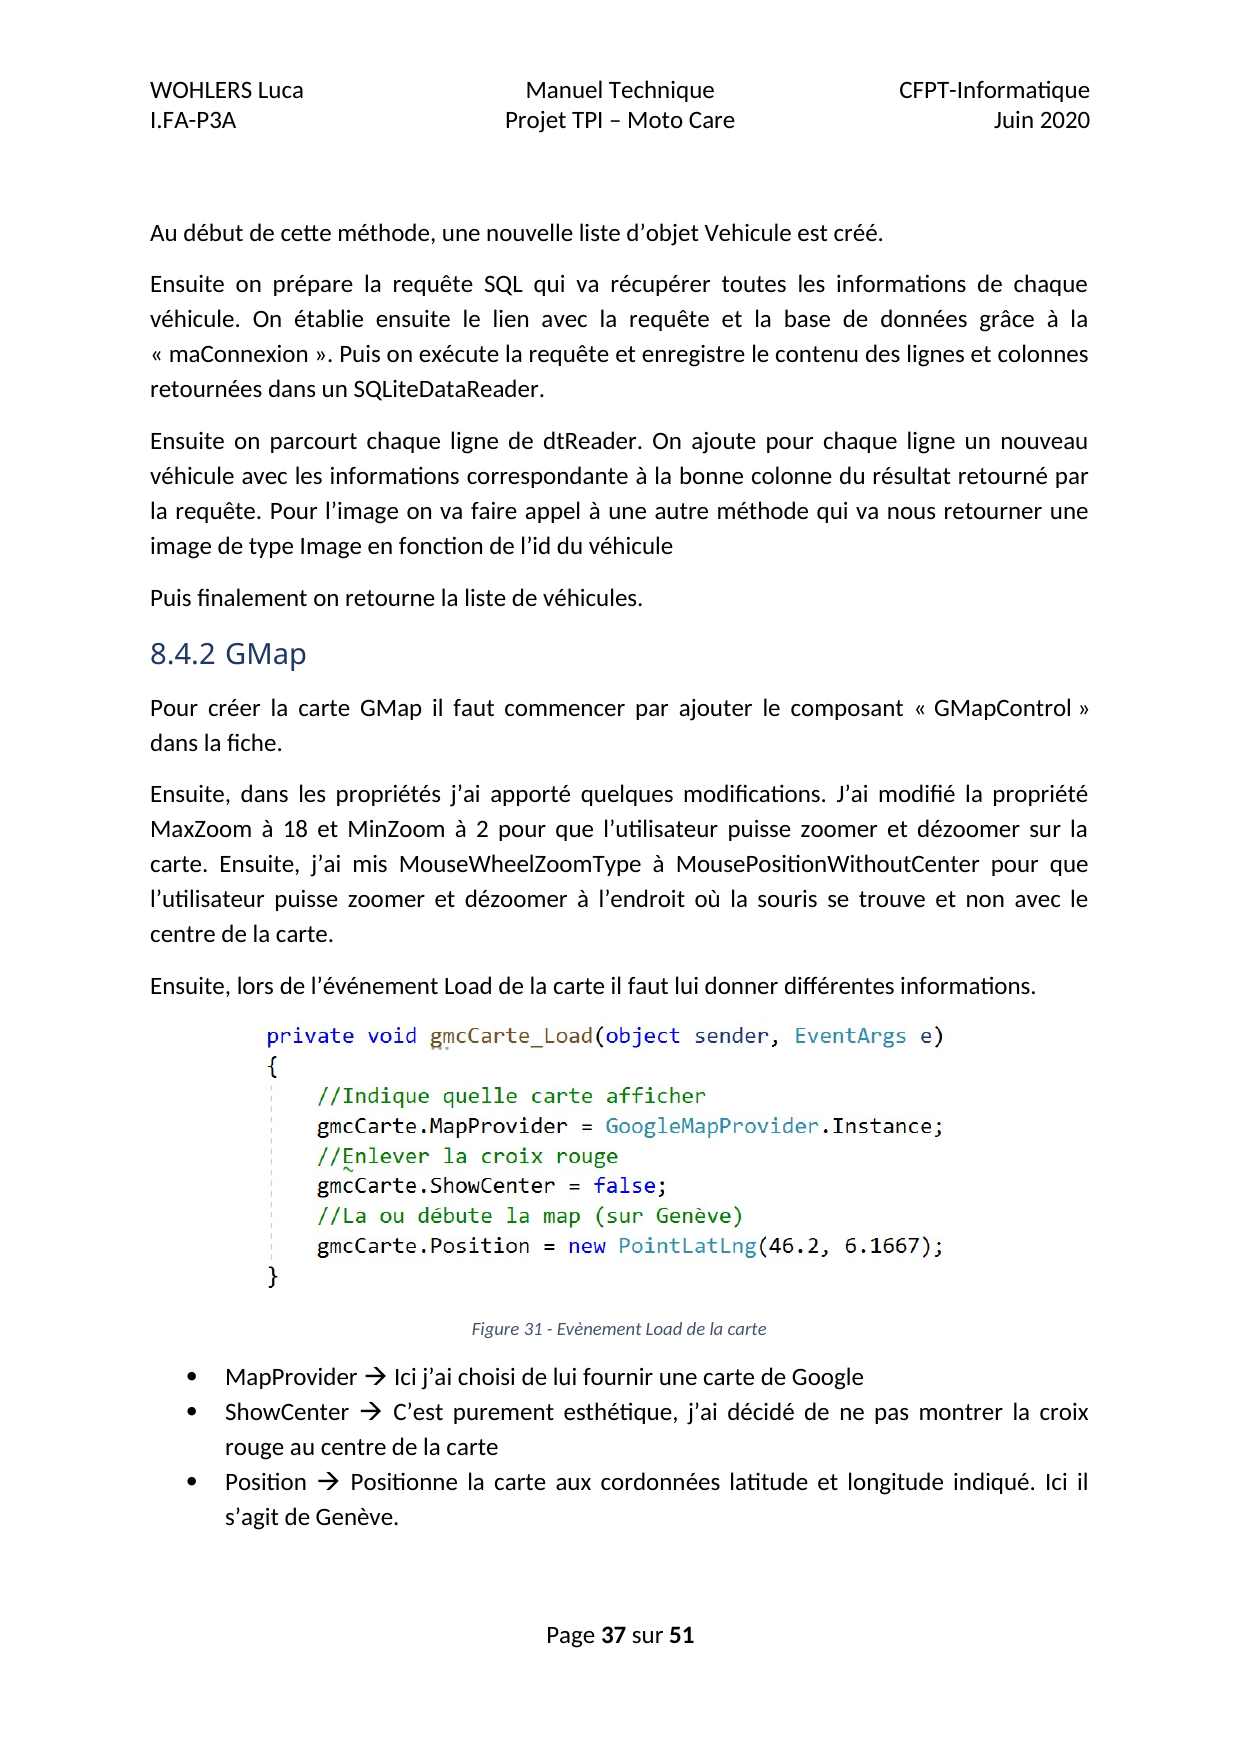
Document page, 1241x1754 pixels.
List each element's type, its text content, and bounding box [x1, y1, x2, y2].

text Puis finalement on retourne la liste de véhicules. [150, 582, 1090, 612]
picture [264, 1021, 976, 1297]
text Ensuite, dans les propriétés j’ai apporté quelques modifications. J’ai modifié la propriété MaxZoom à 18 et MinZoom à 2 pour que l’utilisateur puisse zoomer et dézoomer sur la carte. Ensuite, j’ai mis MouseWheelZoomType à MousePositionWithoutCenter pour que l’utilisateur puisse zoomer et dézoomer à l’endroit où la souris se trouve et non avec le centre de la carte. [150, 778, 1090, 949]
text Ensuite on parcourt chaque ligne de dtReader. On ajoute pour chaque ligne un nouveau véhicule avec les informations correspondante à la bonne colonne du résultat retourné par la requête. Pour l’image on va faire appel à une autre méthode qui va nous retourner une image de type Image en fonction de l’id du véhicule [150, 425, 1090, 561]
text Ensuite on prépare la requête SQL qui va récupérer toutes les informations de chaque véhicule. On établie ensuite le lien avec la requête et la base de données grâce à la « maConnexion ». Puis on exécute la requête et enregistre le contenu des lignes et colonnes retournées dans un SQLiteDataReader. [150, 269, 1090, 404]
text Au début de cette méthode, une nouvelle liste d’objet Vehicule est créé. [150, 217, 1090, 247]
list ShowCenter C’est purement esthétique, j’ai décidé de ne pas montrer la croix rouge au centre de la carte [187, 1396, 1090, 1462]
list MapProvider Ici j’ai choisi de lui fournir une carte de Google [187, 1361, 1090, 1392]
text Pour créer la carte GMap il faut commencer par ajouter le composant « GMapControl » dans la fiche. [150, 692, 1090, 757]
list Position Positionne la carte aux cordonnées latitude et longitude indiqué. Ici il s’agit de Genève. [187, 1466, 1090, 1532]
text Ensuite, lors de l’événement Load de la carte il faut lui donner différentes informations. [150, 970, 1090, 1001]
subtitle GMap [150, 634, 1090, 673]
